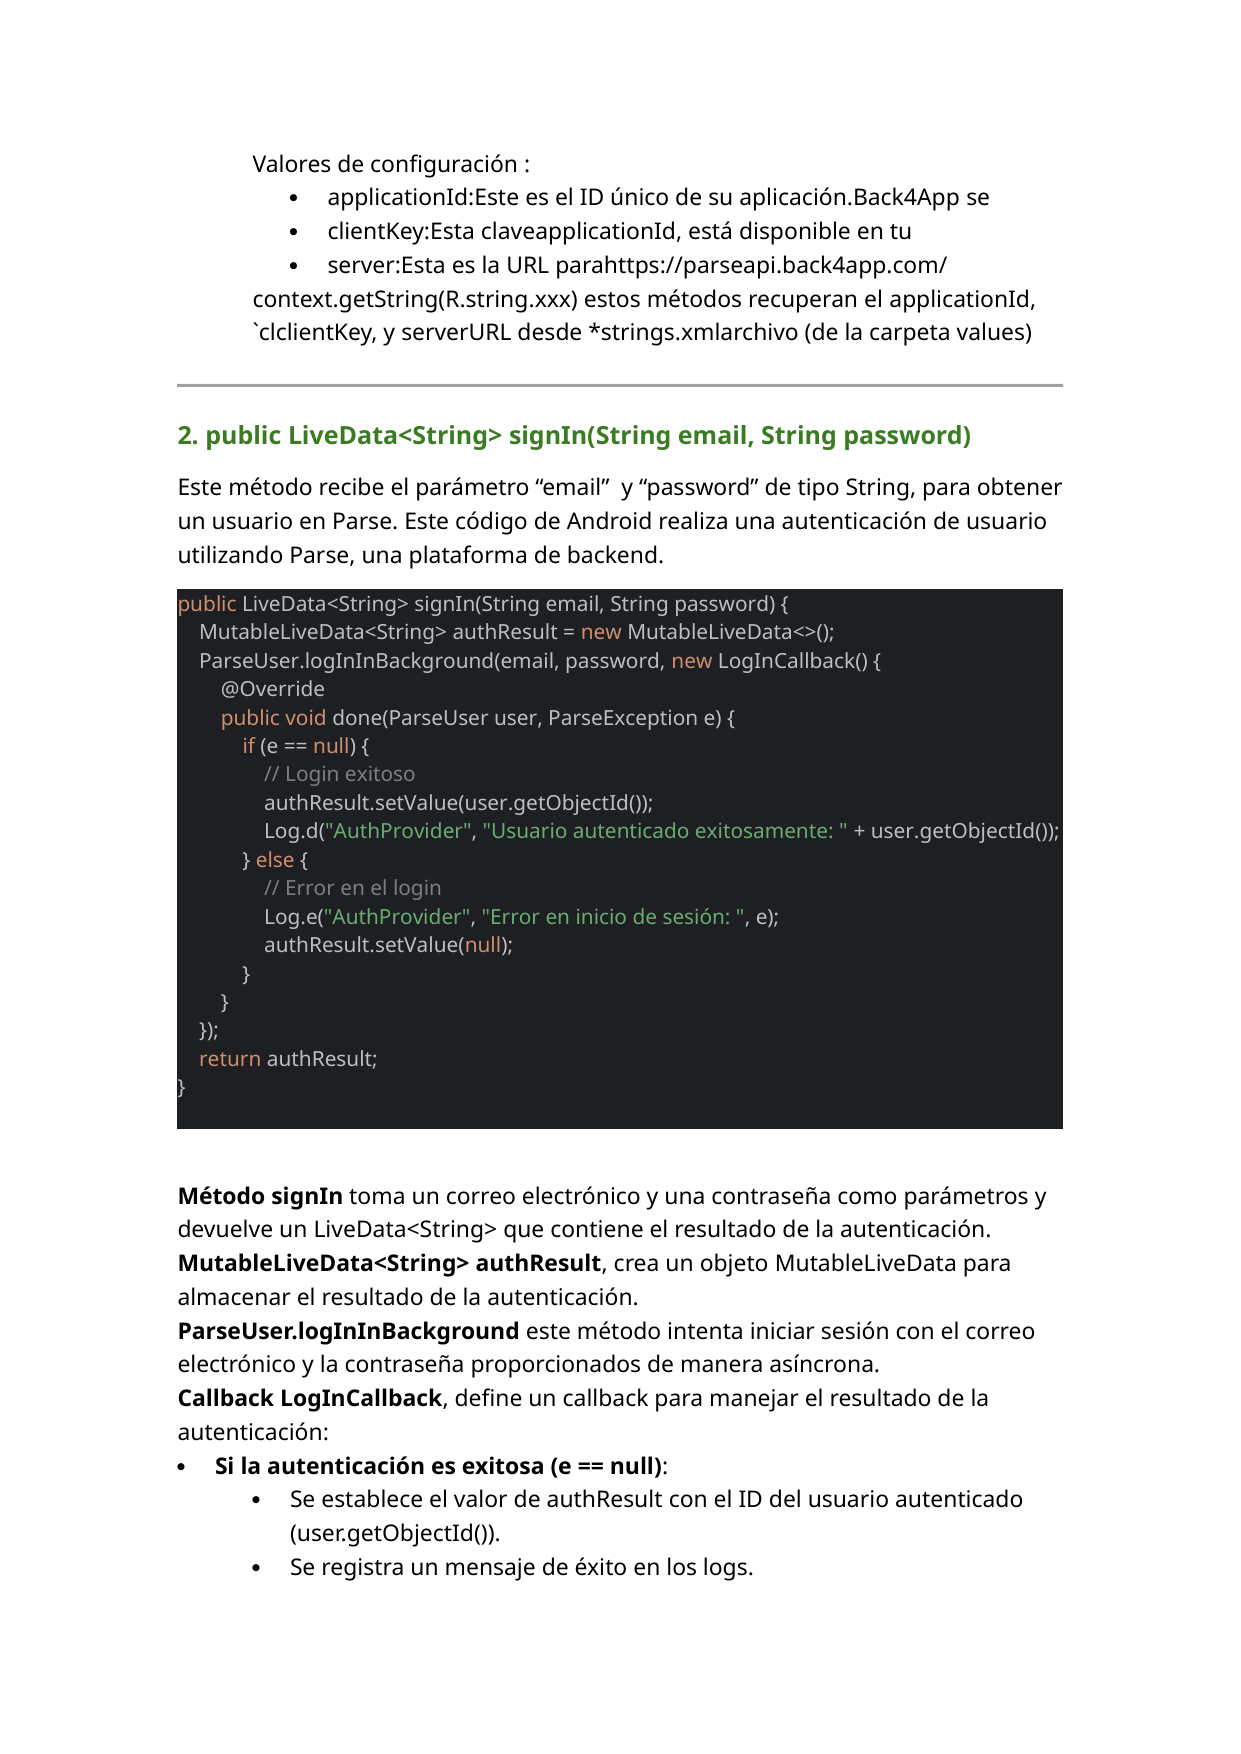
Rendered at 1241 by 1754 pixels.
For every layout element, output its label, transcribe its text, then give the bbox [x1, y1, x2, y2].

list context.getString(R.string.xxx) estos métodos recuperan el applicationId, `clclientKey, y serverURL desde *strings.xmlarchivo (de la carpeta values) [252, 283, 1063, 348]
list server:Esta es la URL parahttps://parseapi.back4app.com/ [290, 249, 1063, 280]
text ParseUser.logInInBackground este método intenta iniciar sesión con el correo electrónico y la contraseña proporcionados de manera asíncrona. [177, 1315, 1063, 1380]
text Callback LogInCallback, define un callback para manejar el resultado de la autenticación: [177, 1382, 1063, 1447]
list Se registra un mensaje de éxito en los logs. [252, 1551, 1063, 1582]
list Se establece el valor de authResult con el ID del usuario autenticado (user.getObjectId()). [252, 1483, 1063, 1548]
text Este método recibe el parámetro “email” y “password” de tipo String, para obtener un usuario en Parse. Este código de Android realiza una autenticación de usuario utilizando Parse, una plataforma de backend. [177, 471, 1063, 570]
text public LiveData<String> signIn(String email, String password) { MutableLiveData<String> authResult = new MutableLiveData<>(); ParseUser.logInInBackground(email, password, new LogInCallback() { @Override public void done(ParseUser user, ParseException e) { if (e == null) { // Login exitoso authResult.setValue(user.getObjectId()); Log.d("AuthProvider", "Usuario autenticado exitosamente: " + user.getObjectId()); } else { // Error en el login Log.e("AuthProvider", "Error en inicio de sesión: ", e); authResult.setValue(null); } } }); return authResult; } [177, 589, 1063, 1101]
list 2. public LiveData<String> signIn(String email, String password) [177, 418, 1063, 452]
text Método signIn toma un correo electrónico y una contraseña como parámetros y devuelve un LiveData<String> que contiene el resultado de la autenticación. [177, 1180, 1063, 1245]
list Valores de configuración : [252, 148, 1063, 179]
list clientKey:Esta claveapplicationId, está disponible en tu [290, 215, 1063, 246]
list Si la autenticación es exitosa (e == null): [177, 1450, 1063, 1481]
list applicationId:Este es el ID único de su aplicación.Back4App se [290, 181, 1063, 213]
text MutableLiveData<String> authResult, crea un objeto MutableLiveData para almacenar el resultado de la autenticación. [177, 1247, 1063, 1312]
